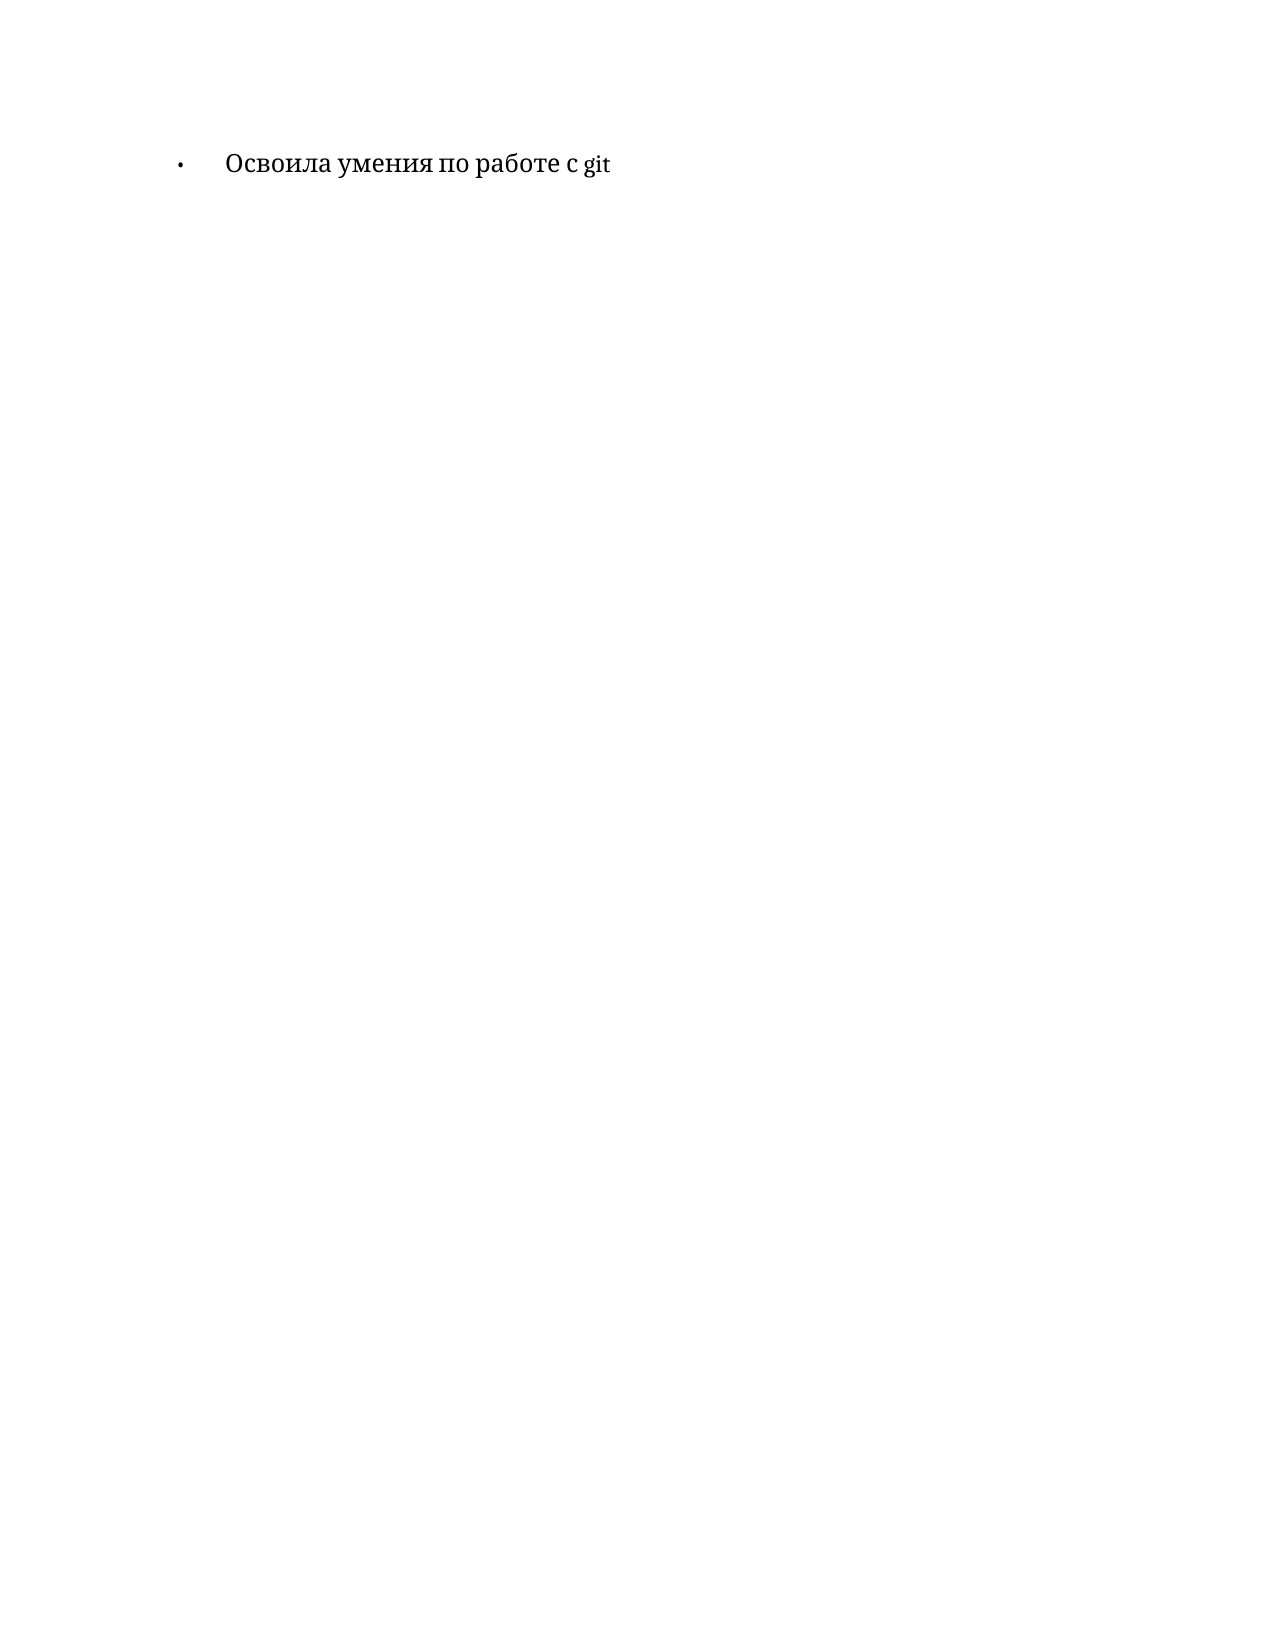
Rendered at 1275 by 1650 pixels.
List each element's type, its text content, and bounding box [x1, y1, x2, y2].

list Освоила умения по работе с git [175, 150, 1125, 179]
